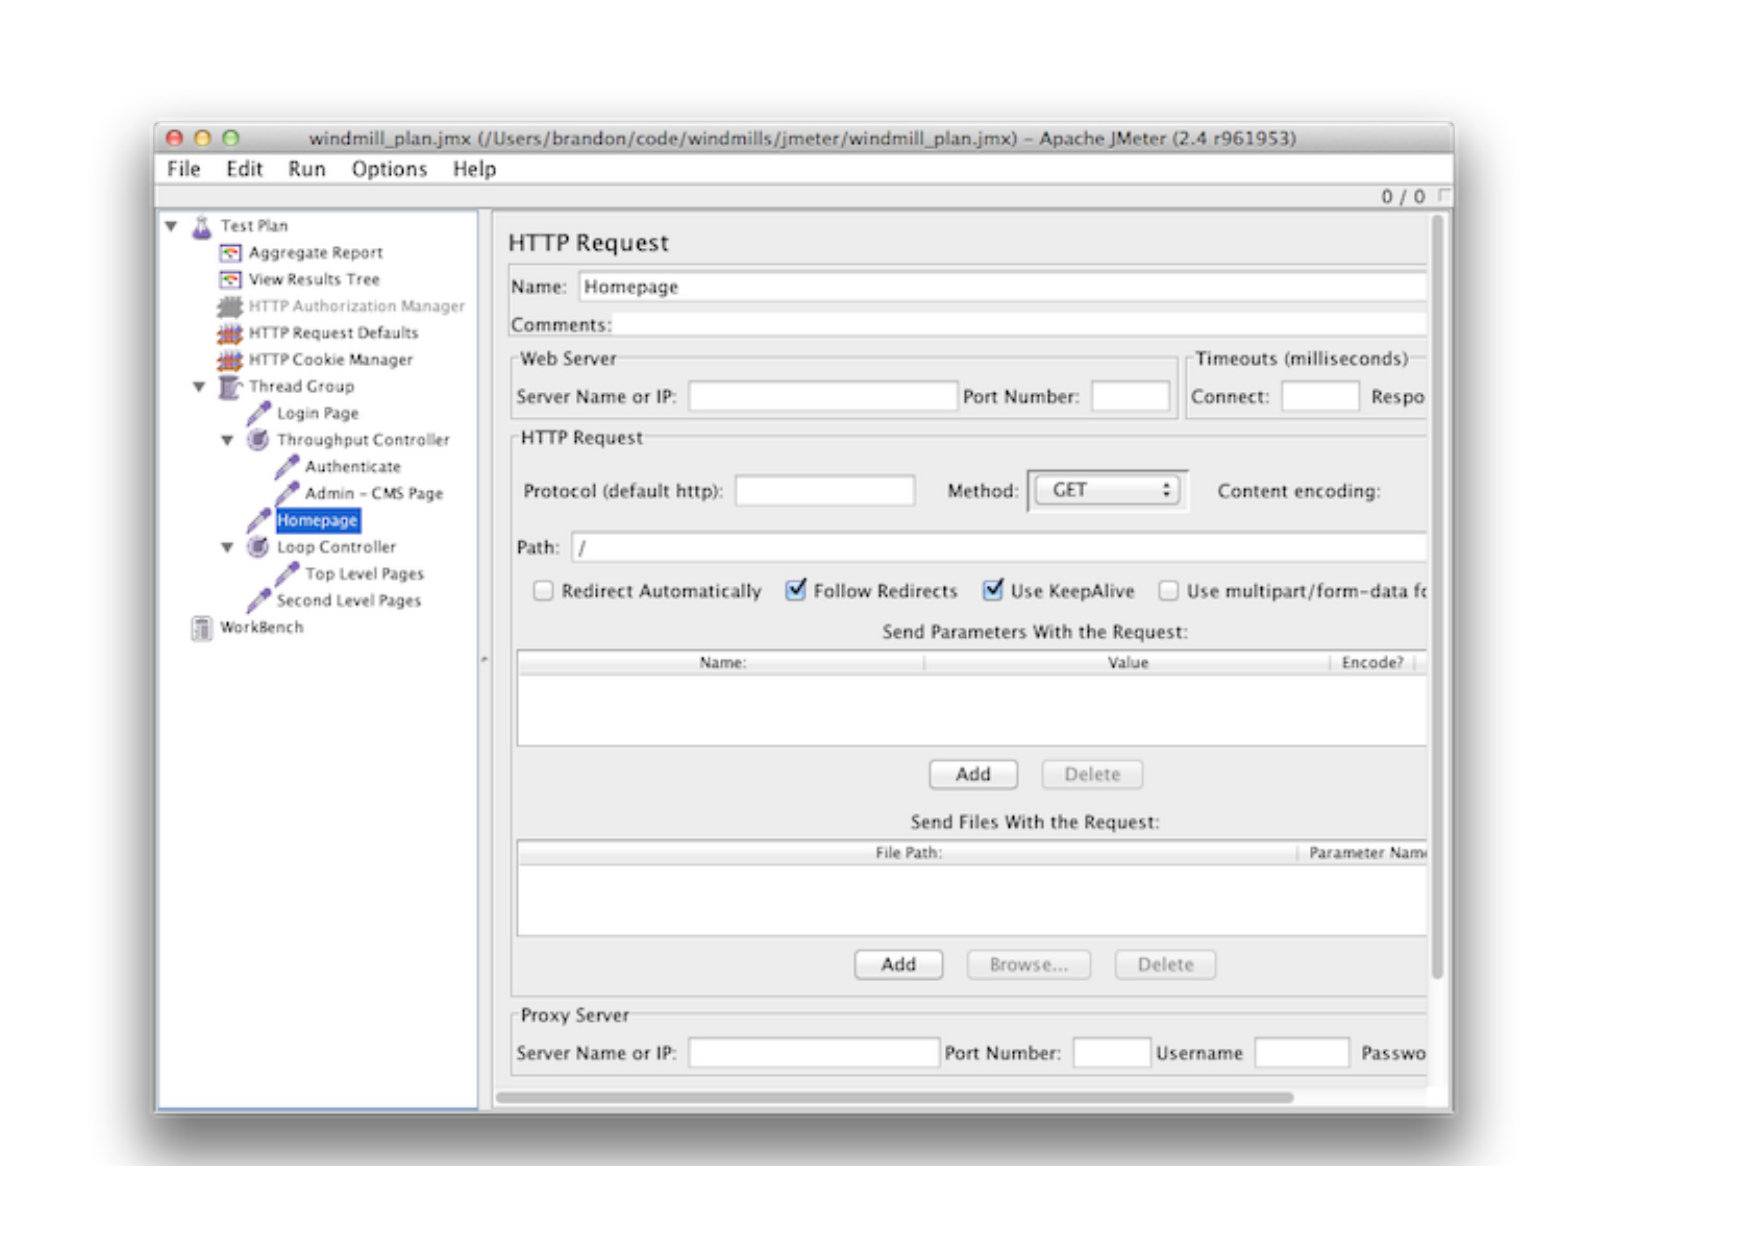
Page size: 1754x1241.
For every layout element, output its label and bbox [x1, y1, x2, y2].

picture [75, 75, 1534, 1166]
